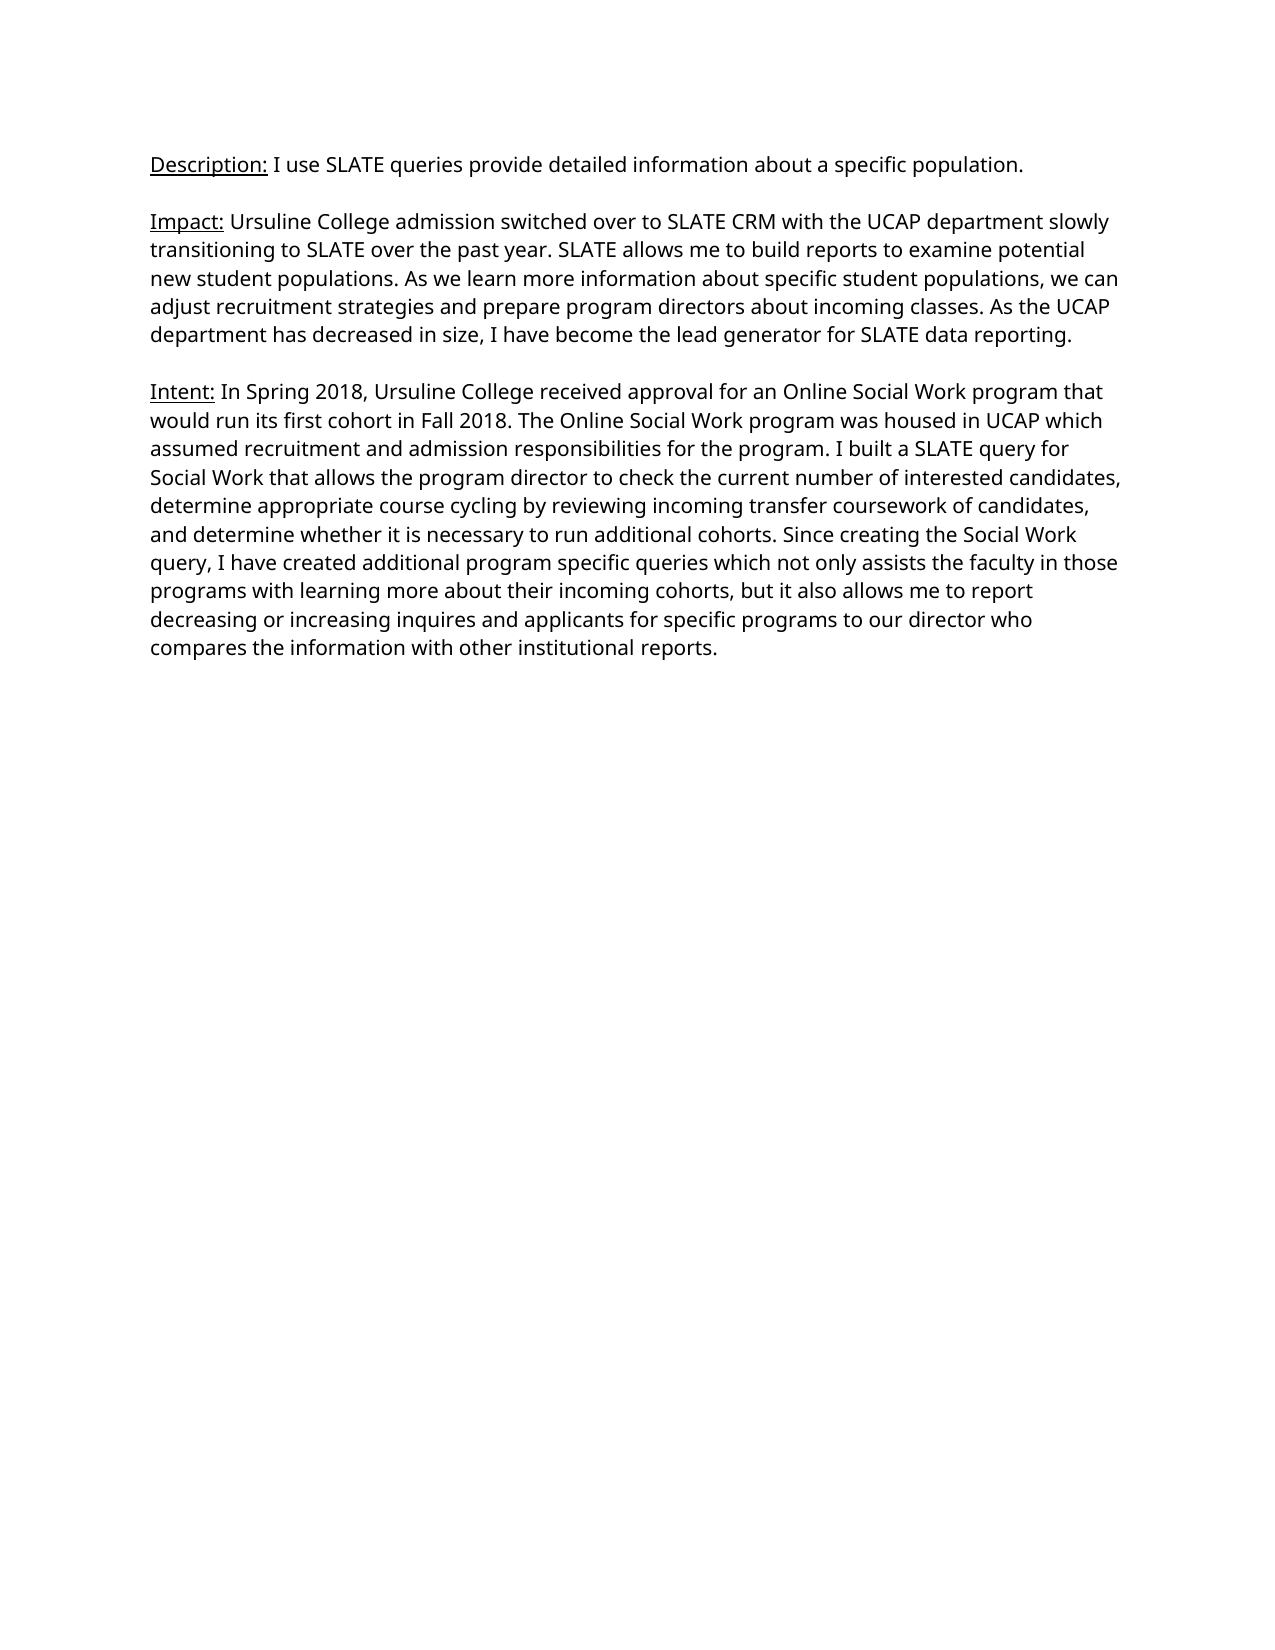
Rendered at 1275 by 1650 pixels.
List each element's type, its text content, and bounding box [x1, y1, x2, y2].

text Intent: In Spring 2018, Ursuline College received approval for an Online Social Work program that would run its first cohort in Fall 2018. The Online Social Work program was housed in UCAP which assumed recruitment and admission responsibilities for the program. I built a SLATE query for Social Work that allows the program director to check the current number of interested candidates, determine appropriate course cycling by reviewing incoming transfer coursework of candidates, and determine whether it is necessary to run additional cohorts. Since creating the Social Work query, I have created additional program specific queries which not only assists the faculty in those programs with learning more about their incoming cohorts, but it also allows me to report decreasing or increasing inquires and applicants for specific programs to our director who compares the information with other institutional reports. [150, 377, 1125, 662]
text Impact: Ursuline College admission switched over to SLATE CRM with the UCAP department slowly transitioning to SLATE over the past year. SLATE allows me to build reports to examine potential new student populations. As we learn more information about specific student populations, we can adjust recruitment strategies and prepare program directors about incoming classes. As the UCAP department has decreased in size, I have become the lead generator for SLATE data reporting. [150, 207, 1125, 349]
text Description: I use SLATE queries provide detailed information about a specific population. [150, 150, 1125, 178]
